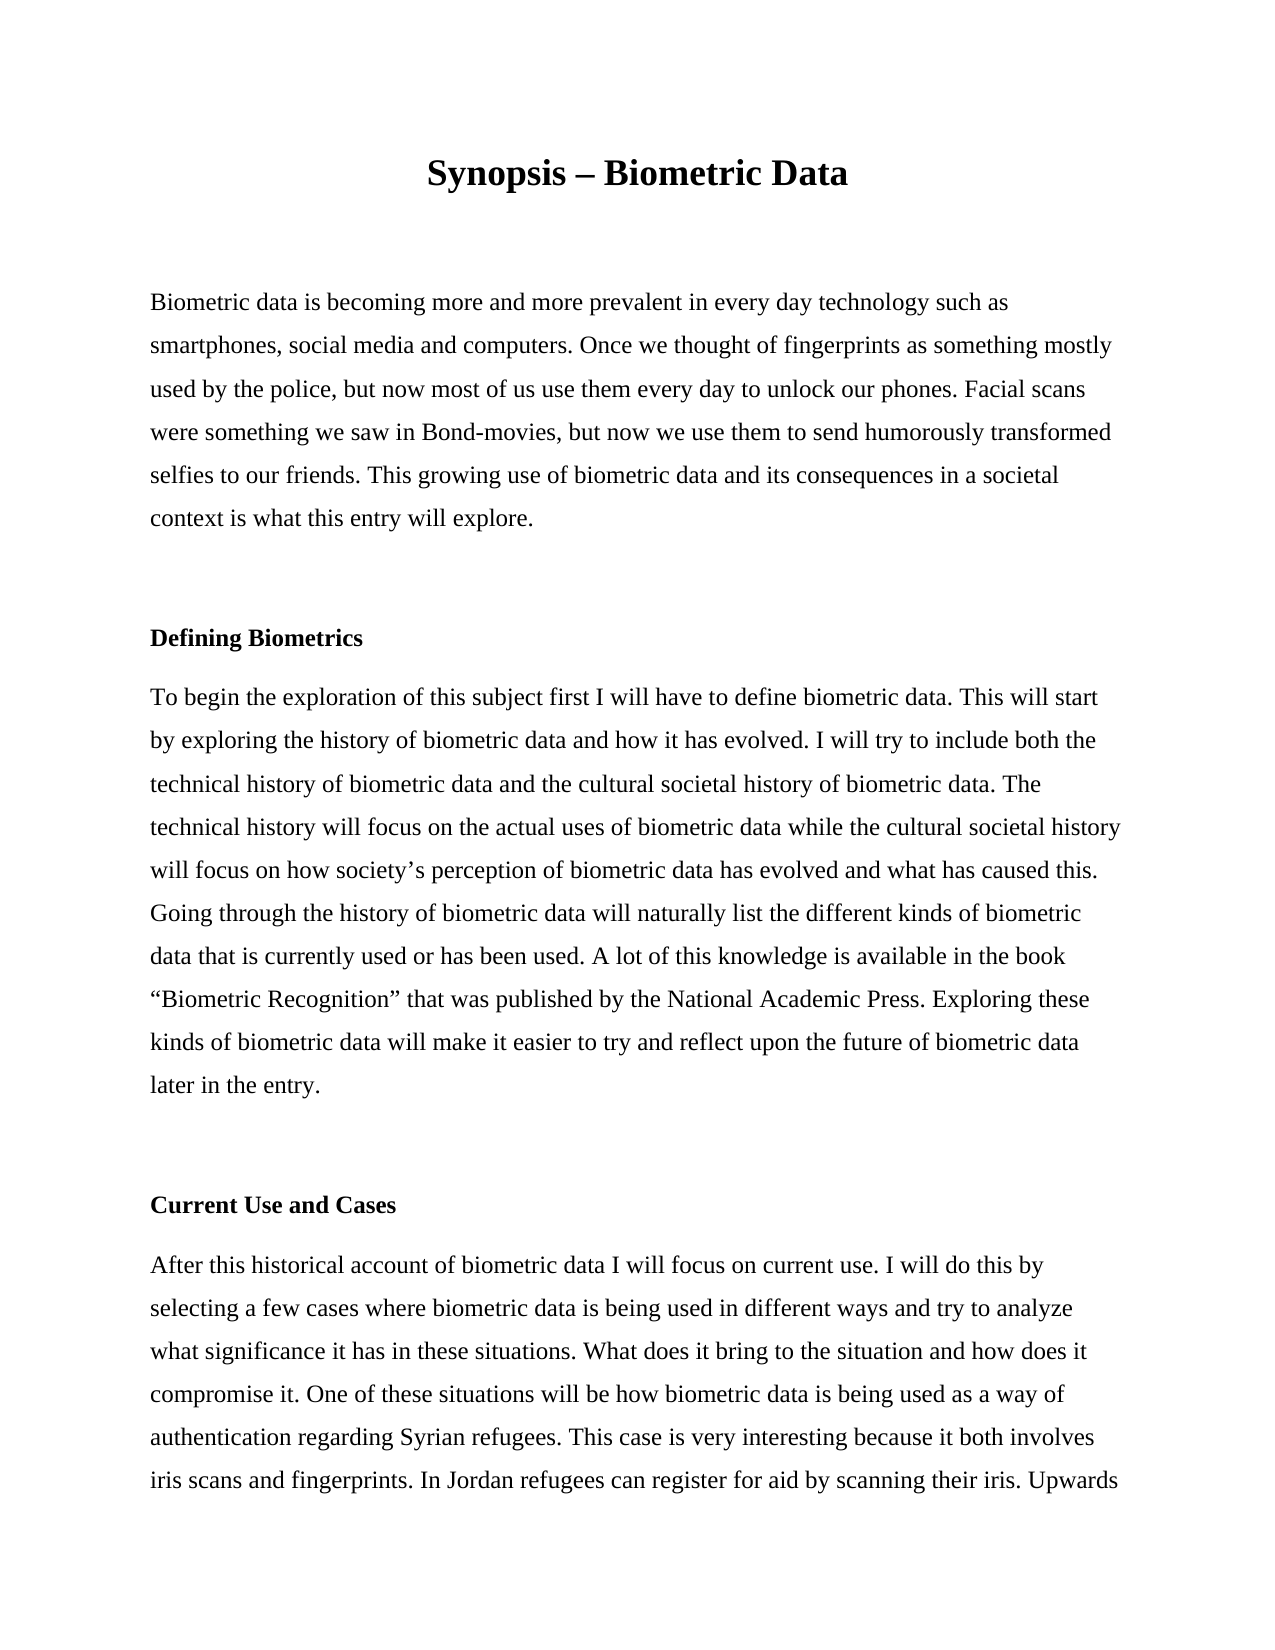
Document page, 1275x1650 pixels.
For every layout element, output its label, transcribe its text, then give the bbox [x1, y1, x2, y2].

text Biometric data is becoming more and more prevalent in every day technology such as smartphones, social media and computers. Once we thought of fingerprints as something mostly used by the police, but now most of us use them every day to unlock our phones. Facial scans were something we saw in Bond-movies, but now we use them to send humorously transformed selfies to our friends. This growing use of biometric data and its consequences in a societal context is what this entry will explore. [150, 287, 1125, 532]
text Defining Biometrics [150, 623, 1125, 651]
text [150, 1250, 1125, 1494]
text Synopsis – Biometric Data [150, 150, 1125, 193]
text Current Use and Cases [150, 1190, 1125, 1219]
text To begin the exploration of this subject first I will have to define biometric data. This will start by exploring the history of biometric data and how it has evolved. I will try to include both the technical history of biometric data and the cultural societal history of biometric data. The technical history will focus on the actual uses of biometric data while the cultural societal history will focus on how society’s perception of biometric data has evolved and what has caused this. Going through the history of biometric data will naturally list the different kinds of biometric data that is currently used or has been used. A lot of this knowledge is available in the book “Biometric Recognition” that was published by the National Academic Press. Exploring these kinds of biometric data will make it easier to try and reflect upon the future of biometric data later in the entry. [150, 682, 1125, 1099]
